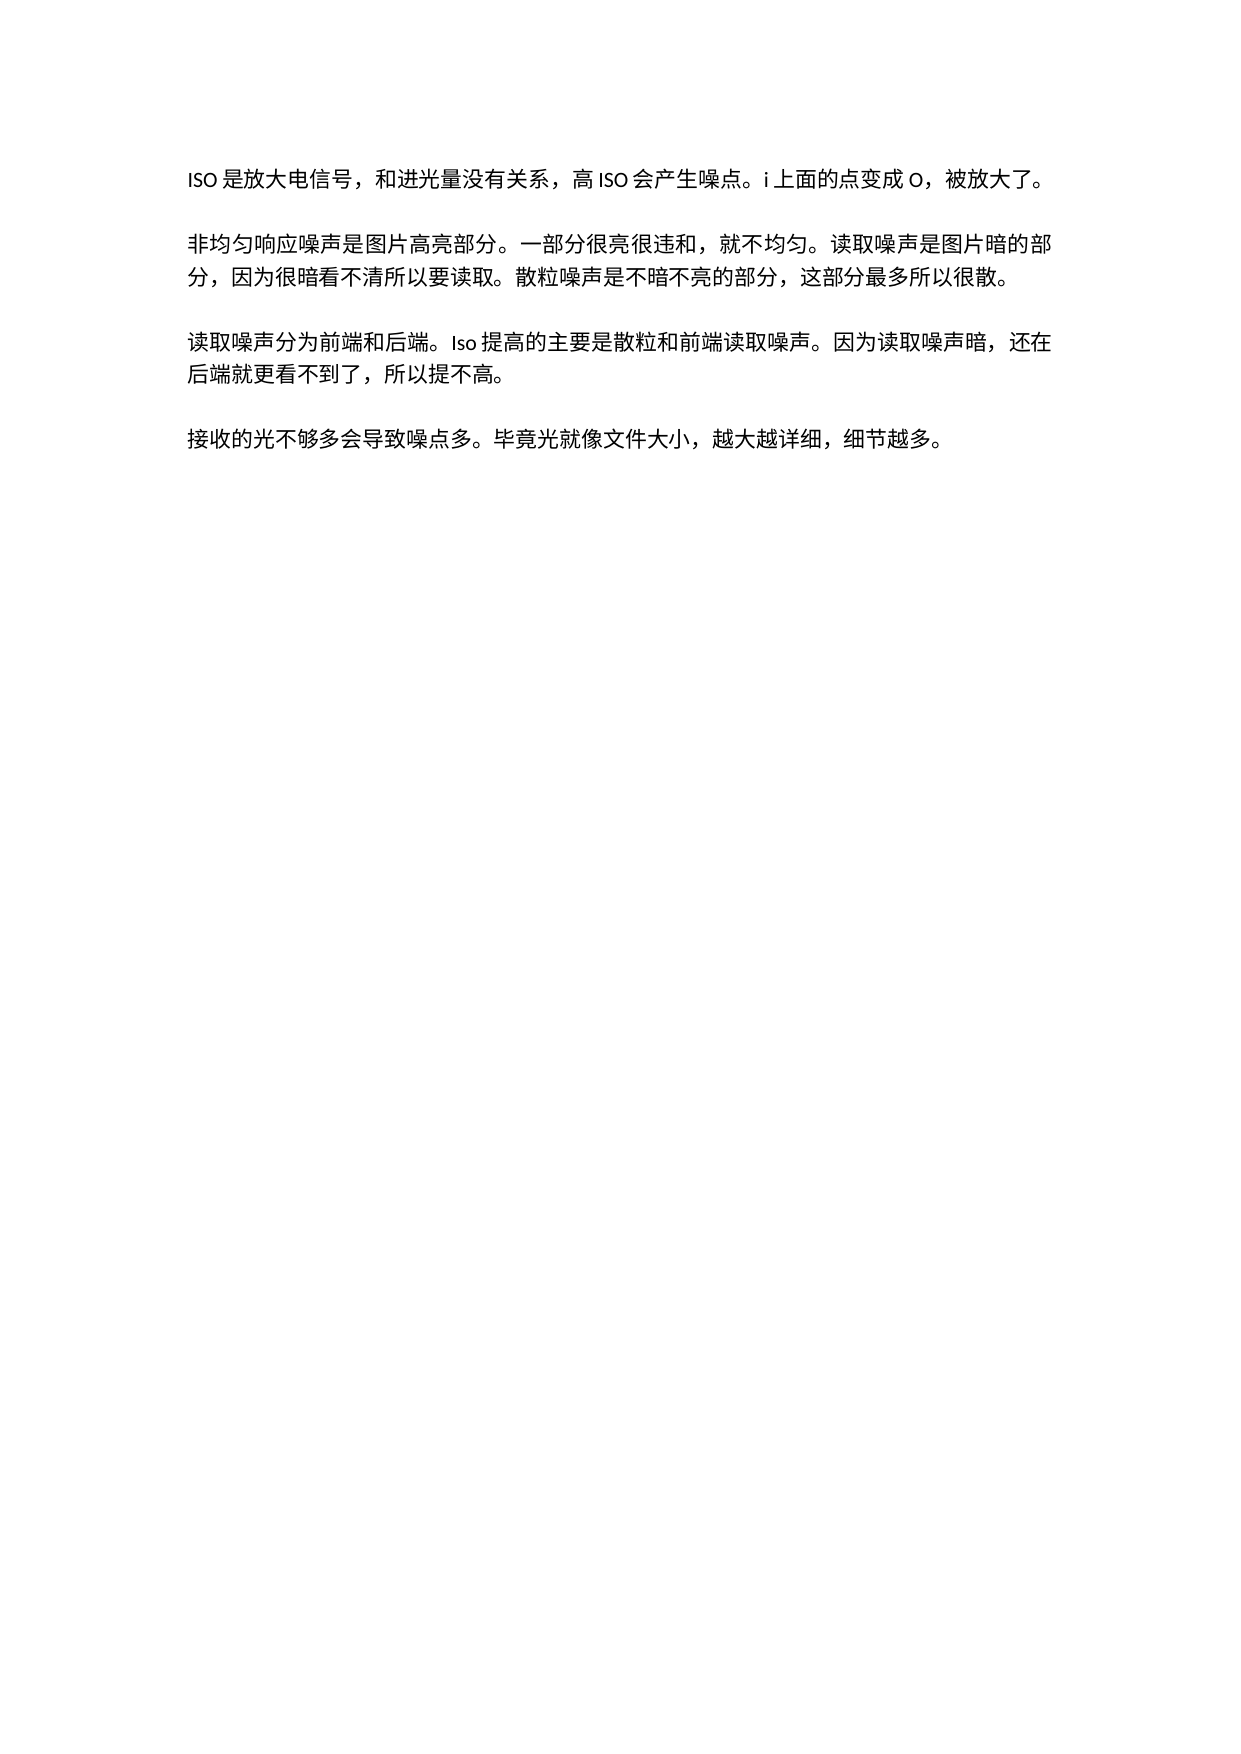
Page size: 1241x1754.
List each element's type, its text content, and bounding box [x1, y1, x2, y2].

text 非均匀响应噪声是图片高亮部分。一部分很亮很违和，就不均匀。读取噪声是图片暗的部分，因为很暗看不清所以要读取。散粒噪声是不暗不亮的部分，这部分最多所以很散。 [187, 227, 1053, 292]
text 读取噪声分为前端和后端。Iso提高的主要是散粒和前端读取噪声。因为读取噪声暗，还在后端就更看不到了，所以提不高。 [187, 324, 1053, 389]
text 接收的光不够多会导致噪点多。毕竟光就像文件大小，越大越详细，细节越多。 [187, 422, 1053, 454]
text ISO是放大电信号，和进光量没有关系，高ISO会产生噪点。i上面的点变成O，被放大了。 [187, 162, 1053, 194]
